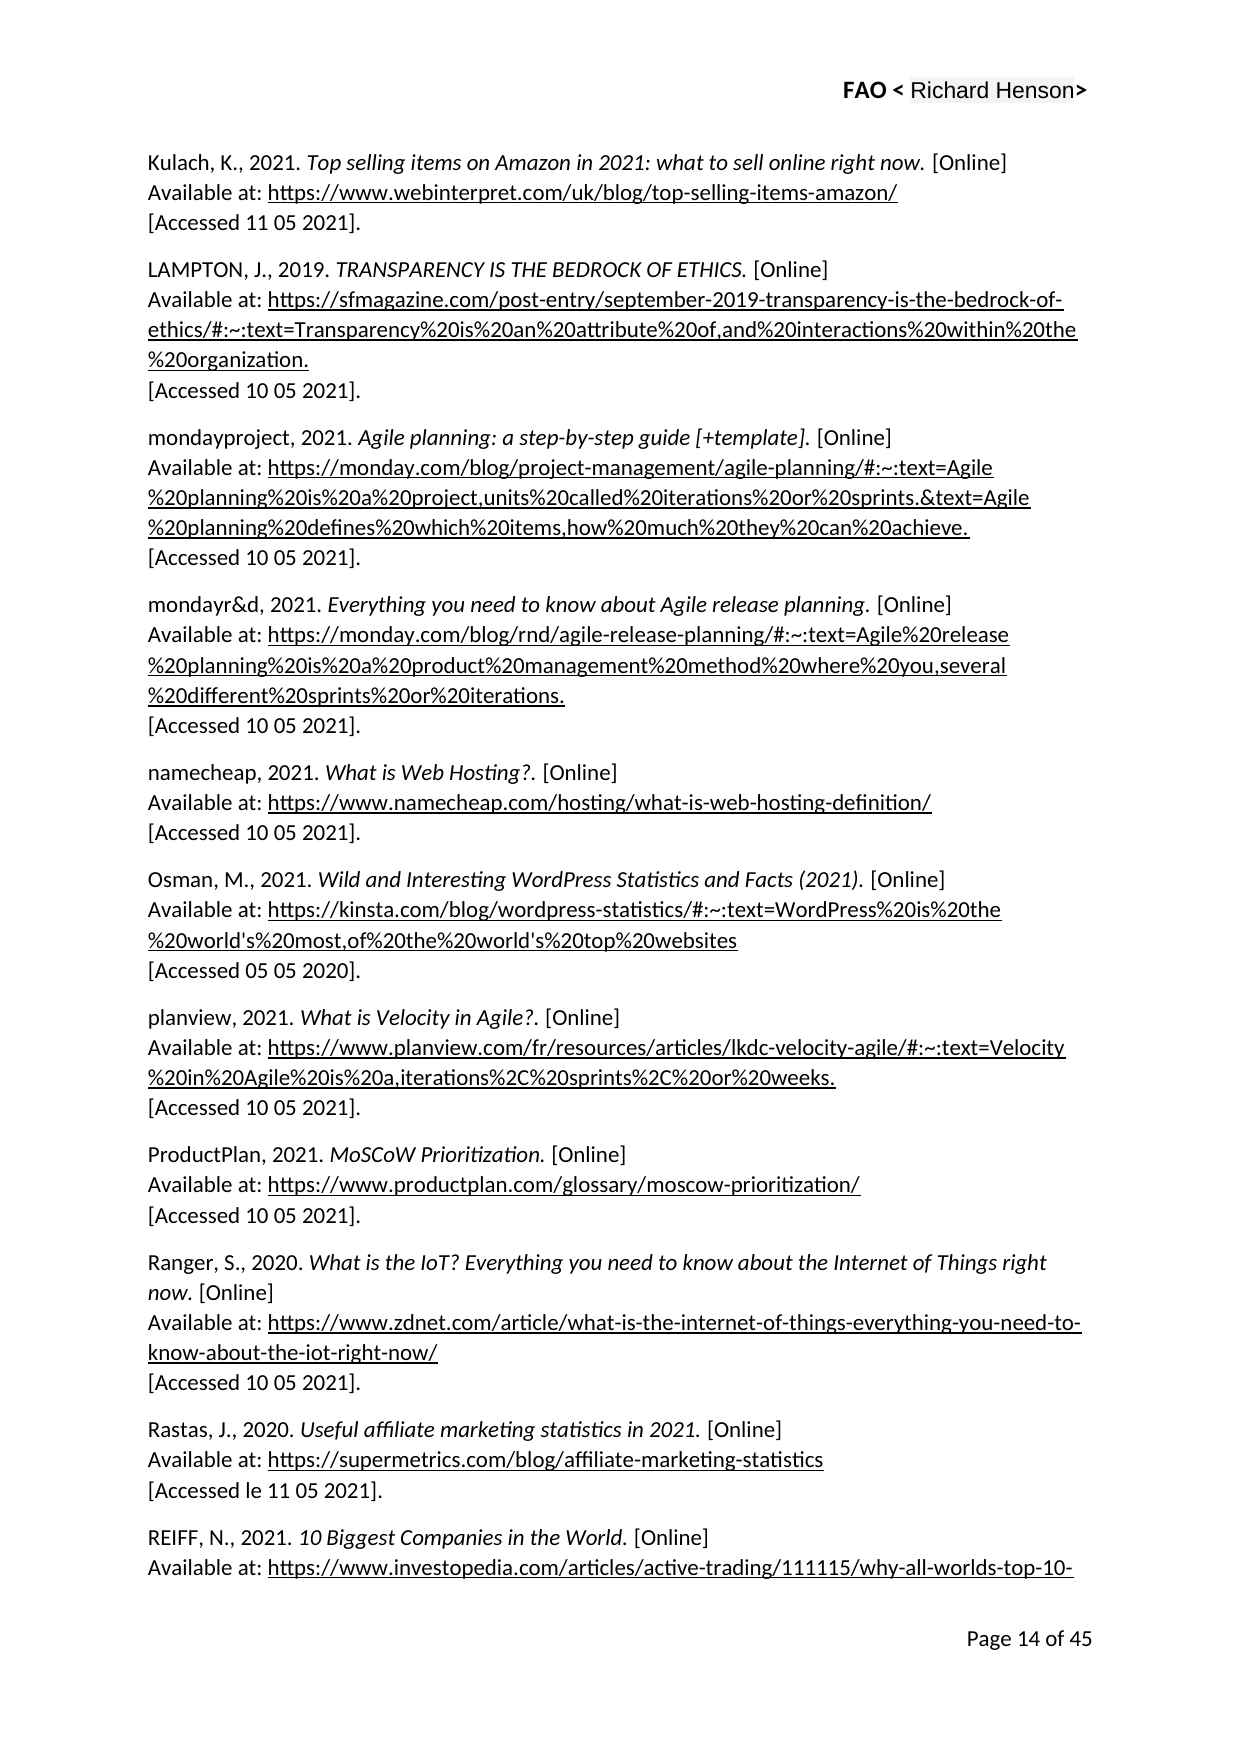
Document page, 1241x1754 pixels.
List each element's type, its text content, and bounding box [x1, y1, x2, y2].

text ProductPlan, 2021. MoSCoW Prioritization. [Online] Available at: https://www.productplan.com/glossary/moscow-prioritization/ [Accessed 10 05 2021]. [148, 1140, 1093, 1229]
text Rastas, J., 2020. Useful affiliate marketing statistics in 2021. [Online] Available at: https://supermetrics.com/blog/affiliate-marketing-statistics [Accessed le 11 05 2021]. [148, 1415, 1093, 1504]
text namecheap, 2021. What is Web Hosting?. [Online] Available at: https://www.namecheap.com/hosting/what-is-web-hosting-definition/ [Accessed 10 05 2021]. [148, 758, 1093, 846]
text LAMPTON, J., 2019. TRANSPARENCY IS THE BEDROCK OF ETHICS. [Online] Available at: https://sfmagazine.com/post-entry/september-2019-transparency-is-the-bedrock-of-ethics/#:~:text=Transparency%20is%20an%20attribute%20of,and%20interactions%20within%20the%20organization. [Accessed 10 05 2021]. [148, 255, 1093, 404]
text mondayproject, 2021. Agile planning: a step-by-step guide [+template]. [Online] Available at: https://monday.com/blog/project-management/agile-planning/#:~:text=Agile%20planning%20is%20a%20project,units%20called%20iterations%20or%20sprints.&text=Agile%20planning%20defines%20which%20items,how%20much%20they%20can%20achieve. [Accessed 10 05 2021]. [148, 423, 1093, 571]
text Ranger, S., 2020. What is the IoT? Everything you need to know about the Internet of Things right now. [Online] Available at: https://www.zdnet.com/article/what-is-the-internet-of-things-everything-you-need-to-know-about-the-iot-right-now/ [Accessed 10 05 2021]. [148, 1248, 1093, 1396]
text mondayr&d, 2021. Everything you need to know about Agile release planning. [Online] Available at: https://monday.com/blog/rnd/agile-release-planning/#:~:text=Agile%20release%20planning%20is%20a%20product%20management%20method%20where%20you,several%20different%20sprints%20or%20iterations. [Accessed 10 05 2021]. [148, 590, 1093, 739]
text Kulach, K., 2021. Top selling items on Amazon in 2021: what to sell online right now. [Online] Available at: https://www.webinterpret.com/uk/blog/top-selling-items-amazon/ [Accessed 11 05 2021]. [148, 148, 1093, 236]
text Osman, M., 2021. Wild and Interesting WordPress Statistics and Facts (2021). [Online] Available at: https://kinsta.com/blog/wordpress-statistics/#:~:text=WordPress%20is%20the%20world's%20most,of%20the%20world's%20top%20websites [Accessed 05 05 2020]. [148, 865, 1093, 984]
text planview, 2021. What is Velocity in Agile?. [Online] Available at: https://www.planview.com/fr/resources/articles/lkdc-velocity-agile/#:~:text=Velocity%20in%20Agile%20is%20a,iterations%2C%20sprints%2C%20or%20weeks. [Accessed 10 05 2021]. [148, 1003, 1093, 1121]
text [148, 1523, 1093, 1581]
